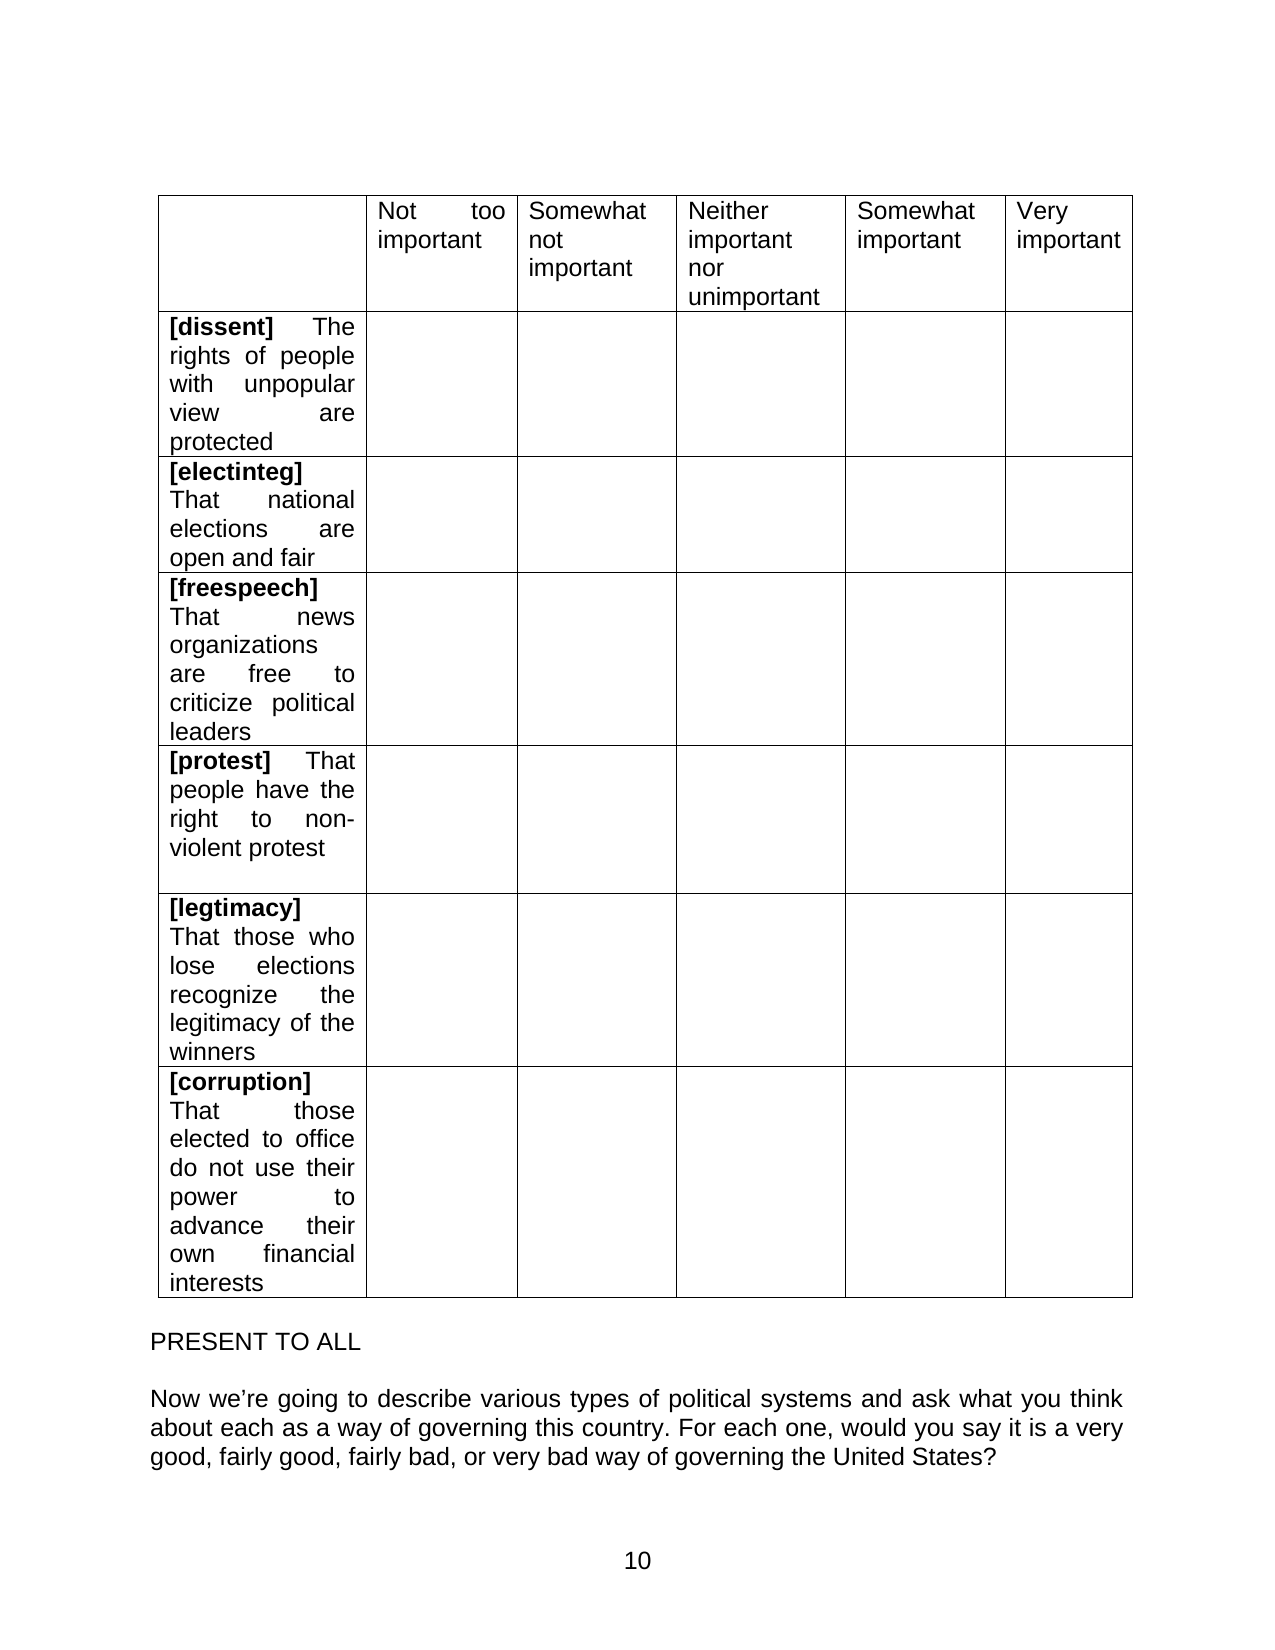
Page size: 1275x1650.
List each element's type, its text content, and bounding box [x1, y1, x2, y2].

table_cell [846, 457, 1005, 572]
table_cell [1006, 894, 1132, 1066]
table_cell [legtimacy] That those who lose elections recognize the legitimacy of the winners [159, 894, 366, 1066]
table_header Somewhat not important [518, 196, 676, 311]
table_header Very important [1006, 196, 1132, 311]
table_cell [367, 457, 517, 572]
table_cell [846, 1067, 1005, 1297]
table_cell [518, 312, 676, 456]
table_cell [518, 1067, 676, 1297]
table_cell [846, 894, 1005, 1066]
table_cell [518, 894, 676, 1066]
table_cell [1006, 1067, 1132, 1297]
table_cell [367, 746, 517, 892]
table_cell [846, 746, 1005, 892]
table_cell [367, 894, 517, 1066]
table_cell [846, 312, 1005, 456]
table_cell [677, 1067, 845, 1297]
table_cell [dissent] The rights of people with unpopular view are protected [159, 312, 366, 456]
table_cell [518, 457, 676, 572]
table_cell [367, 573, 517, 745]
text PRESENT TO ALL [150, 1327, 1125, 1356]
table_cell [367, 1067, 517, 1297]
table_cell [518, 746, 676, 892]
table_header Not too important [367, 196, 517, 311]
table_cell [freespeech] That news organizations are free to criticize political leaders [159, 573, 366, 745]
table_cell [677, 457, 845, 572]
table_cell [corruption] That those elected to office do not use their power to advance their own financial interests [159, 1067, 366, 1297]
text Now we’re going to describe various types of political systems and ask what you think about each as a way of governing this country. For each one, would you say it is a very good, fairly good, fairly bad, or very bad way of governing the United States? [150, 1384, 1125, 1471]
table_cell [1006, 746, 1132, 892]
table_header [159, 196, 366, 311]
table_cell [1006, 573, 1132, 745]
table_cell [367, 312, 517, 456]
table_cell [1006, 457, 1132, 572]
table_cell [846, 573, 1005, 745]
table_cell [electinteg] That national elections are open and fair [159, 457, 366, 572]
table_header Somewhat important [846, 196, 1005, 311]
table_cell [677, 312, 845, 456]
table_cell [518, 573, 676, 745]
table_cell [677, 894, 845, 1066]
table_cell [677, 573, 845, 745]
table_header Neither important nor unimportant [677, 196, 845, 311]
table_cell [1006, 312, 1132, 456]
table_cell [677, 746, 845, 892]
table_cell [protest] That people have the right to non-violent protest [159, 746, 366, 892]
